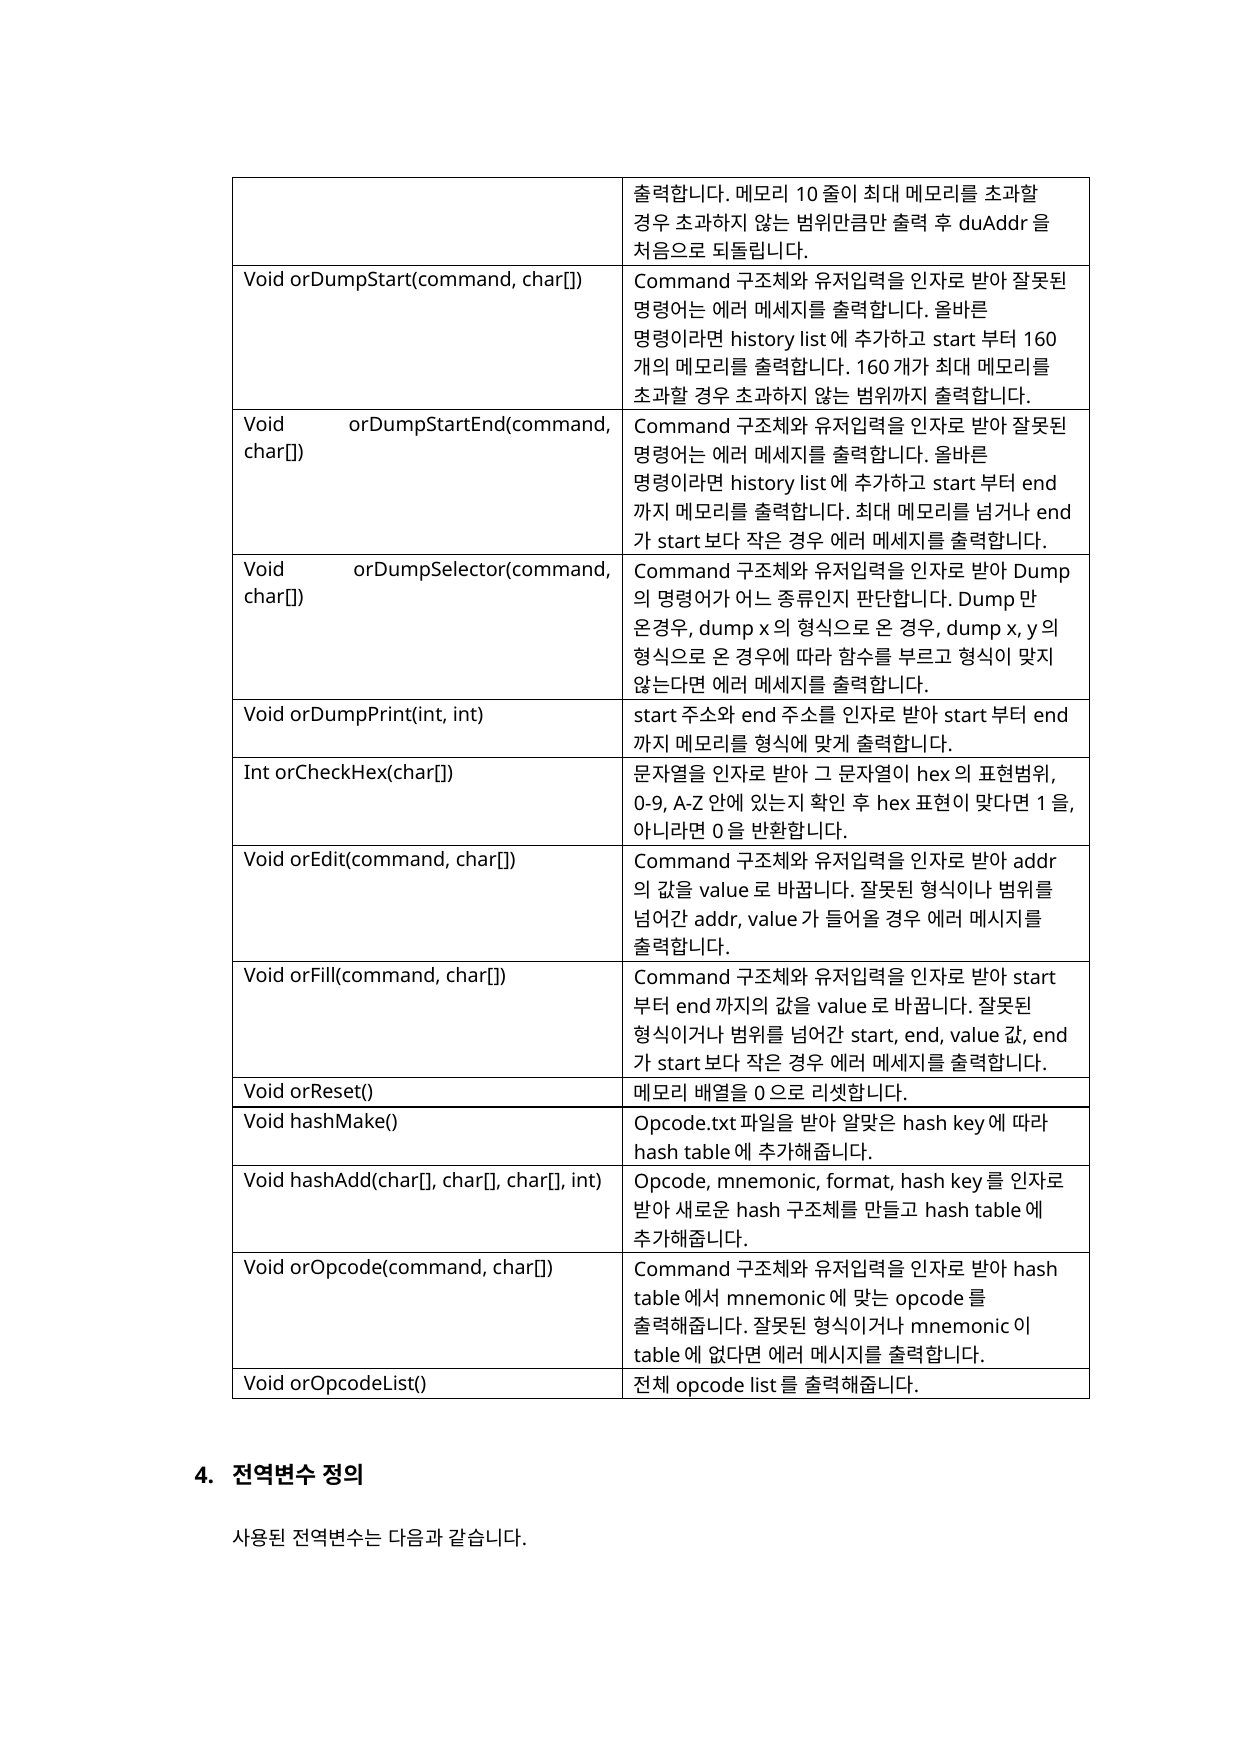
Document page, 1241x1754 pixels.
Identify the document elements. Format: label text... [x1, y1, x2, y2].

list 사용된 전역변수는 다음과 같습니다. [232, 1522, 1090, 1551]
table_cell Opcode.txt파일을 받아 알맞은 hash key에 따라 hash table에 추가해줍니다. [623, 1108, 1089, 1165]
table_cell Void orDumpStartEnd(command, char[]) [233, 410, 622, 554]
table_cell Void orOpcode(command, char[]) [233, 1253, 622, 1368]
table_cell Opcode, mnemonic, format, hash key를 인자로 받아 새로운 hash 구조체를 만들고 hash table에 추가해줍니다. [623, 1166, 1089, 1252]
table_cell Command 구조체와 유저입력을 인자로 받아 start부터 end까지의 값을 value로 바꿉니다. 잘못된 형식이거나 범위를 넘어간 start, end, value값, end가 start보다 작은 경우 에러 메세지를 출력합니다. [623, 962, 1089, 1077]
table_cell Void orDumpPrint(int, int) [233, 700, 622, 757]
table_cell start주소와 end 주소를 인자로 받아 start부터 end까지 메모리를 형식에 맞게 출력합니다. [623, 700, 1089, 757]
table_cell Void orDumpStart(command, char[]) [233, 266, 622, 409]
table_cell Int orCheckHex(char[]) [233, 758, 622, 844]
table_cell Void orReset() [233, 1078, 622, 1106]
table_cell Void orOpcodeList() [233, 1369, 622, 1398]
table_cell Void hashMake() [233, 1108, 622, 1165]
table_cell 메모리 배열을 0으로 리셋합니다. [623, 1078, 1089, 1106]
table_cell 전체 opcode list를 출력해줍니다. [623, 1369, 1089, 1398]
table_cell Command 구조체와 유저입력을 인자로 받아 hash table에서 mnemonic에 맞는 opcode를 출력해줍니다. 잘못된 형식이거나 mnemonic이 table에 없다면 에러 메시지를 출력합니다. [623, 1253, 1089, 1368]
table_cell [623, 178, 1089, 264]
list 전역변수 정의 [194, 1457, 1090, 1491]
table_cell Void hashAdd(char[], char[], char[], int) [233, 1166, 622, 1252]
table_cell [233, 178, 622, 264]
table_cell Void orFill(command, char[]) [233, 962, 622, 1077]
table_cell 문자열을 인자로 받아 그 문자열이 hex의 표현범위, 0-9, A-Z 안에 있는지 확인 후 hex 표현이 맞다면 1을, 아니라면 0을 반환합니다. [623, 758, 1089, 844]
table_cell Command 구조체와 유저입력을 인자로 받아 잘못된 명령어는 에러 메세지를 출력합니다. 올바른 명령이라면 history list에 추가하고 start 부터 160개의 메모리를 출력합니다. 160개가 최대 메모리를 초과할 경우 초과하지 않는 범위까지 출력합니다. [623, 266, 1089, 409]
table_cell Void orDumpSelector(command, char[]) [233, 555, 622, 699]
table_cell Void orEdit(command, char[]) [233, 846, 622, 961]
table_cell Command 구조체와 유저입력을 인자로 받아 잘못된 명령어는 에러 메세지를 출력합니다. 올바른 명령이라면 history list에 추가하고 start부터 end 까지 메모리를 출력합니다. 최대 메모리를 넘거나 end가 start보다 작은 경우 에러 메세지를 출력합니다. [623, 410, 1089, 554]
table_cell Command 구조체와 유저입력을 인자로 받아 addr의 값을 value로 바꿉니다. 잘못된 형식이나 범위를 넘어간 addr, value가 들어올 경우 에러 메시지를 출력합니다. [623, 846, 1089, 961]
table_cell Command 구조체와 유저입력을 인자로 받아 Dump의 명령어가 어느 종류인지 판단합니다. Dump만 온경우, dump x의 형식으로 온 경우, dump x, y의 형식으로 온 경우에 따라 함수를 부르고 형식이 맞지 않는다면 에러 메세지를 출력합니다. [623, 555, 1089, 699]
